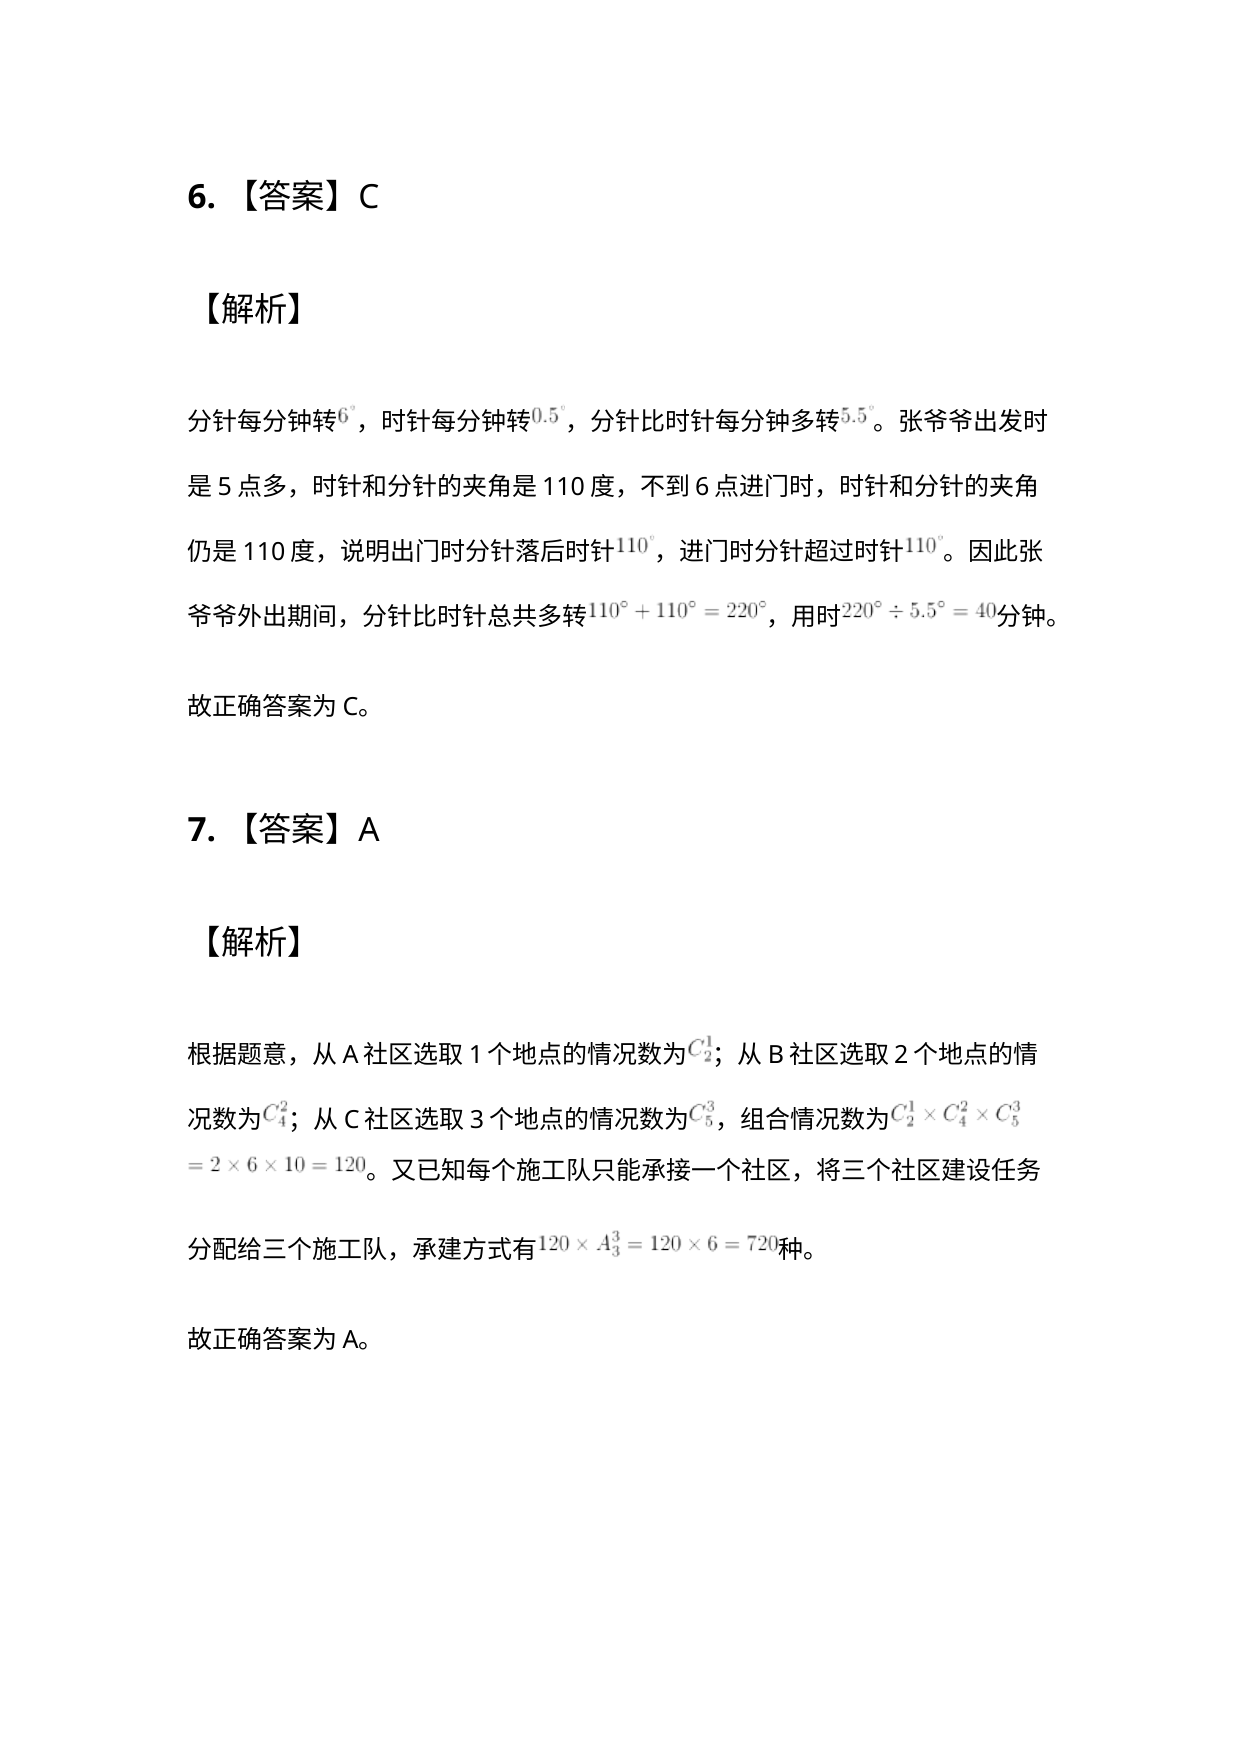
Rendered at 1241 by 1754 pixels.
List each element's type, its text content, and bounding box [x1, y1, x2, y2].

picture [531, 402, 565, 431]
text 根据题意，从A社区选取1个地点的情况数为；从B社区选取2个地点的情况数为；从C社区选取3个地点的情况数为，组合情况数为。又已知每个施工队只能承接一个社区，将三个社区建设任务分配给三个施工队，承建方式有种。 [187, 1020, 1053, 1280]
text 故正确答案为C。 [187, 672, 1053, 737]
picture [537, 1230, 779, 1259]
picture [904, 532, 943, 561]
picture [890, 1100, 1021, 1129]
text 分针每分钟转，时针每分钟转，分针比时针每分钟多转。张爷爷出发时是5点多，时针和分针的夹角是110度，不到6点进门时，时针和分针的夹角仍是110度，说明出门时分针落后时针，进门时分针超过时针。因此张爷爷外出期间，分针比时针总共多转，用时分钟。 [187, 387, 1053, 647]
subtitle 【解析】 [187, 908, 1053, 973]
picture [841, 597, 997, 626]
picture [840, 402, 874, 431]
picture [615, 532, 655, 561]
picture [687, 1035, 713, 1064]
picture [688, 1100, 715, 1129]
picture [262, 1100, 289, 1129]
subtitle 7. 【答案】A [187, 795, 1053, 860]
text 故正确答案为A。 [187, 1305, 1053, 1370]
picture [587, 597, 767, 626]
subtitle 【解析】 [187, 275, 1053, 340]
picture [187, 1150, 367, 1180]
subtitle 6. 【答案】C [187, 162, 1053, 227]
picture [337, 402, 357, 431]
